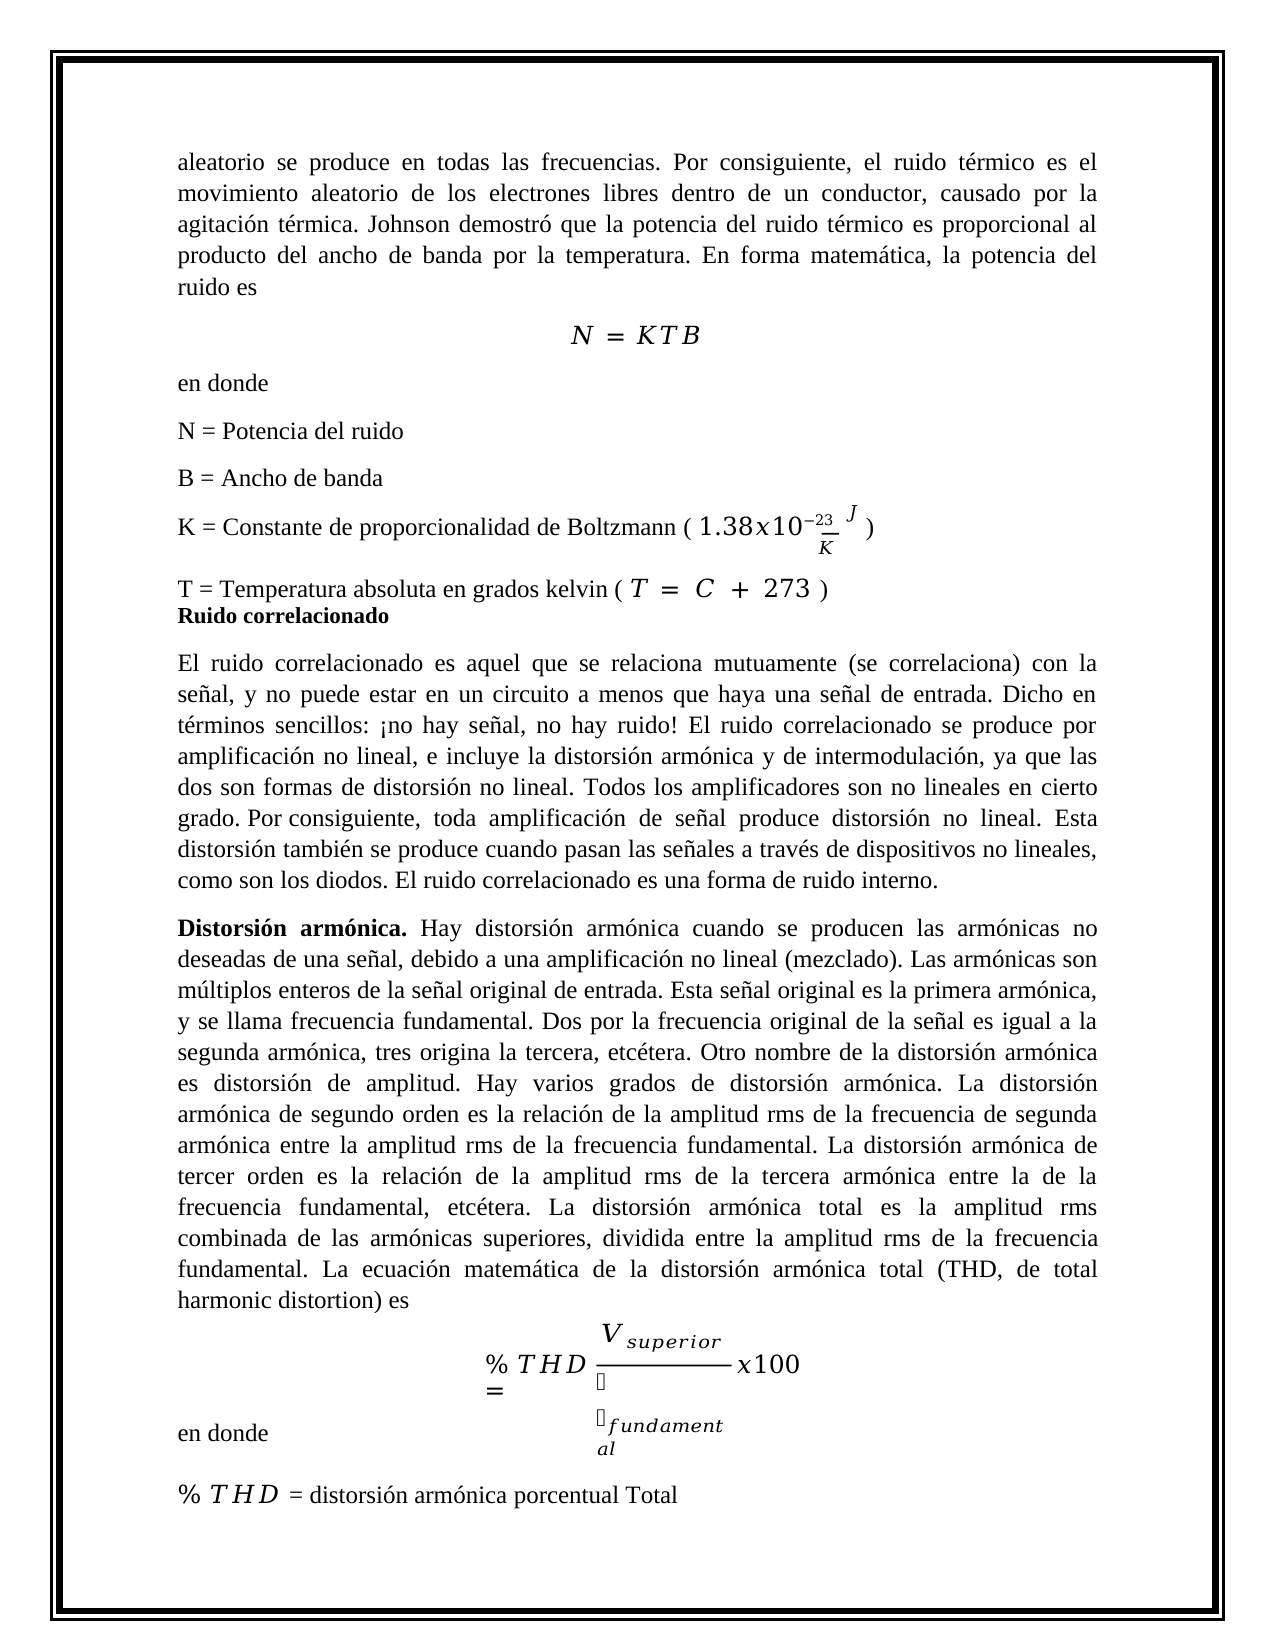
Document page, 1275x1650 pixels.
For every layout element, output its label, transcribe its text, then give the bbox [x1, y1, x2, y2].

text en donde [177, 368, 1150, 397]
text T = Temperatura absoluta en grados kelvin ( 𝑇 = 𝐶 + 273 ) [177, 572, 1150, 603]
text 𝑁 = 𝐾𝑇𝐵 [439, 319, 830, 349]
text Ruido correlacionado [131, 603, 1150, 629]
text Distorsión armónica. Hay distorsión armónica cuando se producen las armónicas no deseadas de una señal, debido a una amplificación no lineal (mezclado). Las armónicas son múltiplos enteros de la señal original de entrada. Esta señal original es la primera armónica, y se llama frecuencia fundamental. Dos por la frecuencia original de la señal es igual a la segunda armónica, tres origina la tercera, etcétera. Otro nombre de la distorsión armónica es distorsión de amplitud. Hay varios grados de distorsión armónica. La distorsión armónica de segundo orden es la relación de la amplitud rms de la frecuencia de segunda armónica entre la amplitud rms de la frecuencia fundamental. La distorsión armónica de tercer orden es la relación de la amplitud rms de la tercera armónica entre la de la frecuencia fundamental, etcétera. La distorsión armónica total es la amplitud rms combinada de las armónicas superiores, dividida entre la amplitud rms de la frecuencia fundamental. La ecuación matemática de la distorsión armónica total (THD, de total harmonic distortion) es [177, 913, 1098, 1314]
text % 𝑇𝐻𝐷 = distorsión armónica porcentual Total [177, 1478, 1150, 1509]
text % 𝑇𝐻𝐷 = [485, 1353, 589, 1403]
text 𝐾 [131, 542, 835, 557]
text aleatorio se produce en todas las frecuencias. Por consiguiente, el ruido térmico es el movimiento aleatorio de los electrones libres dentro de un conductor, causado por la agitación térmica. Johnson demostró que la potencia del ruido térmico es proporcional al producto del ancho de banda por la temperatura. En forma matemática, la potencia del ruido es [177, 147, 1098, 300]
text N = Potencia del ruido B = Ancho de banda [177, 416, 404, 492]
text 𝑉𝑓𝑢𝑛𝑑𝑎𝑚𝑒𝑛𝑡𝑎𝑙 [596, 1367, 726, 1459]
text 𝑥100 [735, 1353, 1150, 1378]
text 𝑉𝑠𝑢𝑝𝑒𝑟𝑖𝑜𝑟 [182, 1329, 1140, 1353]
text K = Constante de proporcionalidad de Boltzmann ( 1.38𝑥10−23 𝐽 ) [177, 511, 1150, 542]
text El ruido correlacionado es aquel que se relaciona mutuamente (se correlaciona) con la señal, y no puede estar en un circuito a menos que haya una señal de entrada. Dicho en términos sencillos: ¡no hay señal, no hay ruido! El ruido correlacionado se produce por amplificación no lineal, e incluye la distorsión armónica y de intermodulación, ya que las dos son formas de distorsión no lineal. Todos los amplificadores son no lineales en cierto grado. Por consiguiente, toda amplificación de señal produce distorsión no lineal. Esta distorsión también se produce cuando pasan las señales a través de dispositivos no lineales, como son los diodos. El ruido correlacionado es una forma de ruido interno. [177, 648, 1098, 894]
text en donde [177, 1418, 272, 1447]
